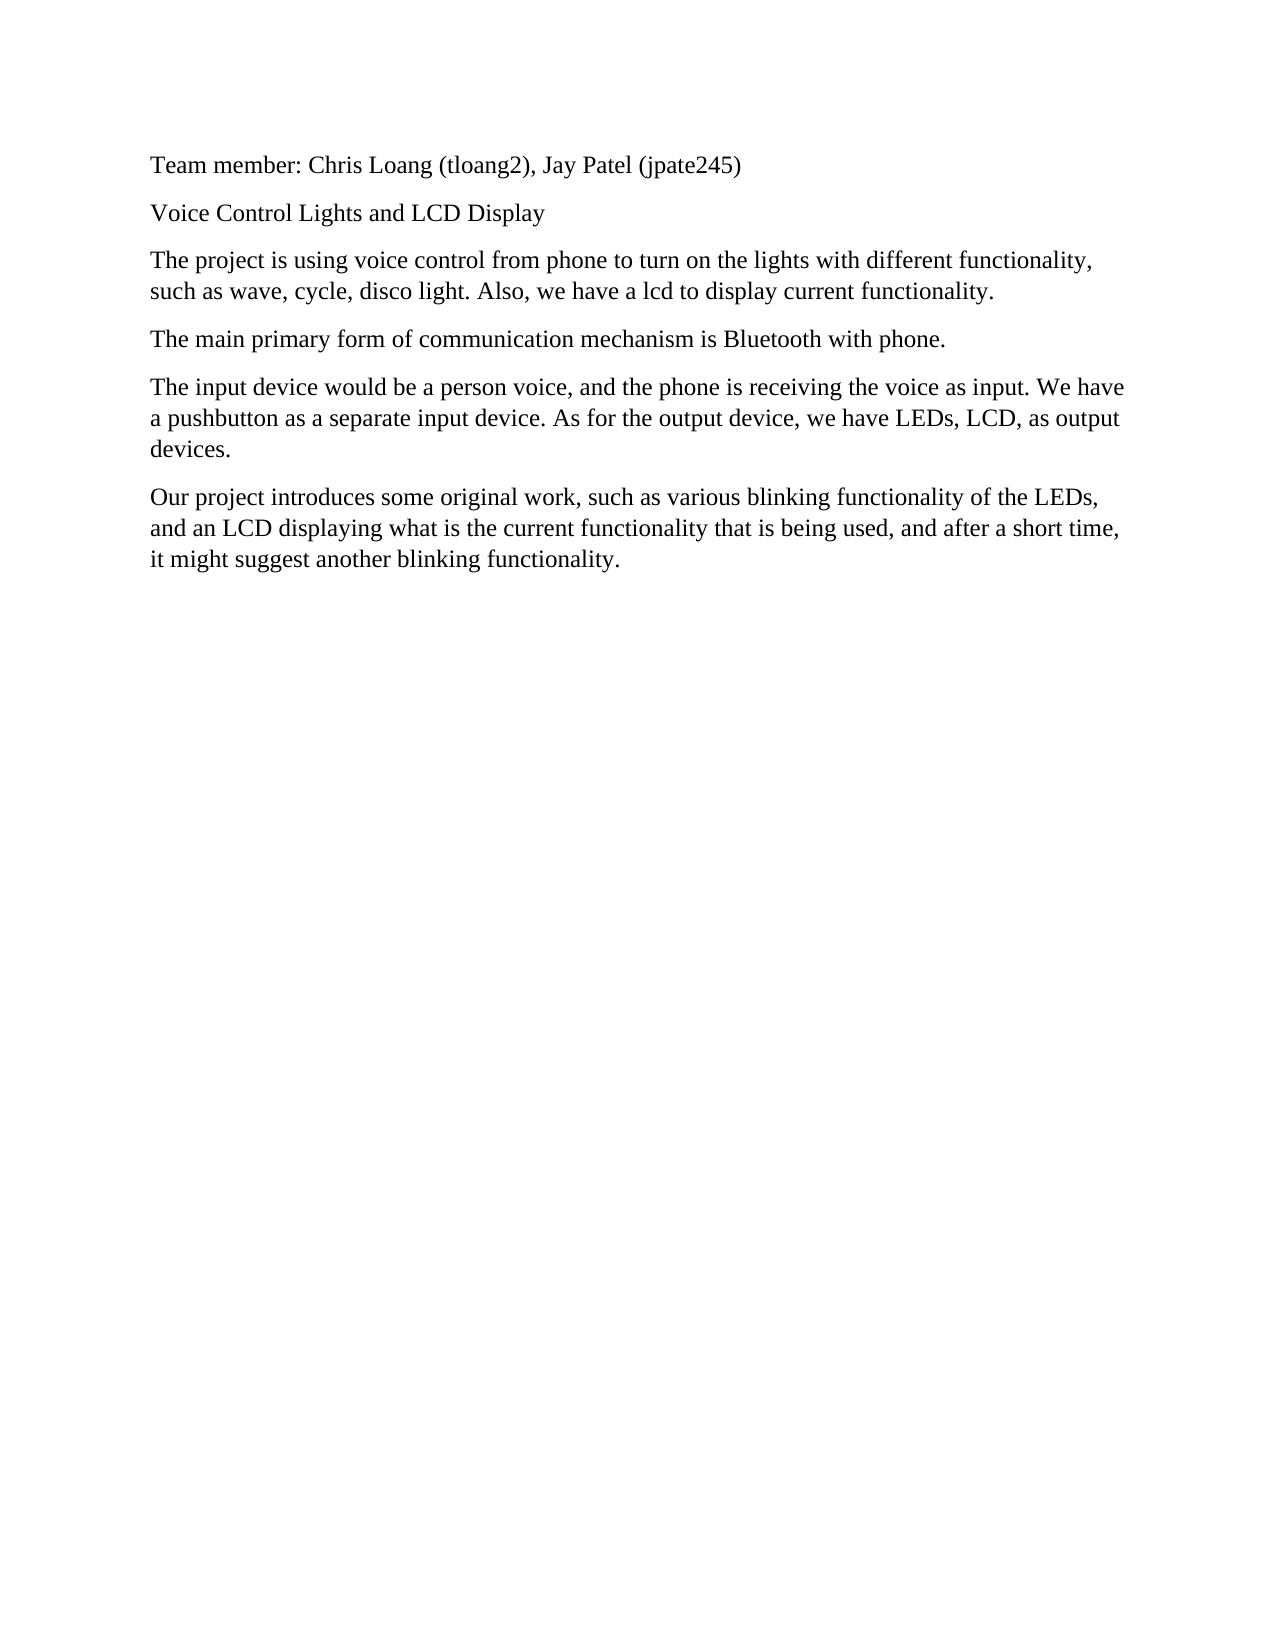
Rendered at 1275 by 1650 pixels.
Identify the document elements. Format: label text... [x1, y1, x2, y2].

text Team member: Chris Loang (tloang2), Jay Patel (jpate245) [150, 150, 1125, 179]
text Voice Control Lights and LCD Display [150, 198, 1125, 226]
text The input device would be a person voice, and the phone is receiving the voice as input. We have a pushbutton as a separate input device. As for the output device, we have LEDs, LCD, as output devices. [150, 372, 1125, 463]
text The main primary form of communication mechanism is Bluetooth with phone. [150, 324, 1125, 353]
text The project is using voice control from phone to turn on the lights with different functionality, such as wave, cycle, disco light. Also, we have a lcd to display current functionality. [150, 245, 1125, 305]
text Our project introduces some original work, such as various blinking functionality of the LEDs, and an LCD displaying what is the current functionality that is being used, and after a short time, it might suggest another blinking functionality. [150, 482, 1125, 572]
